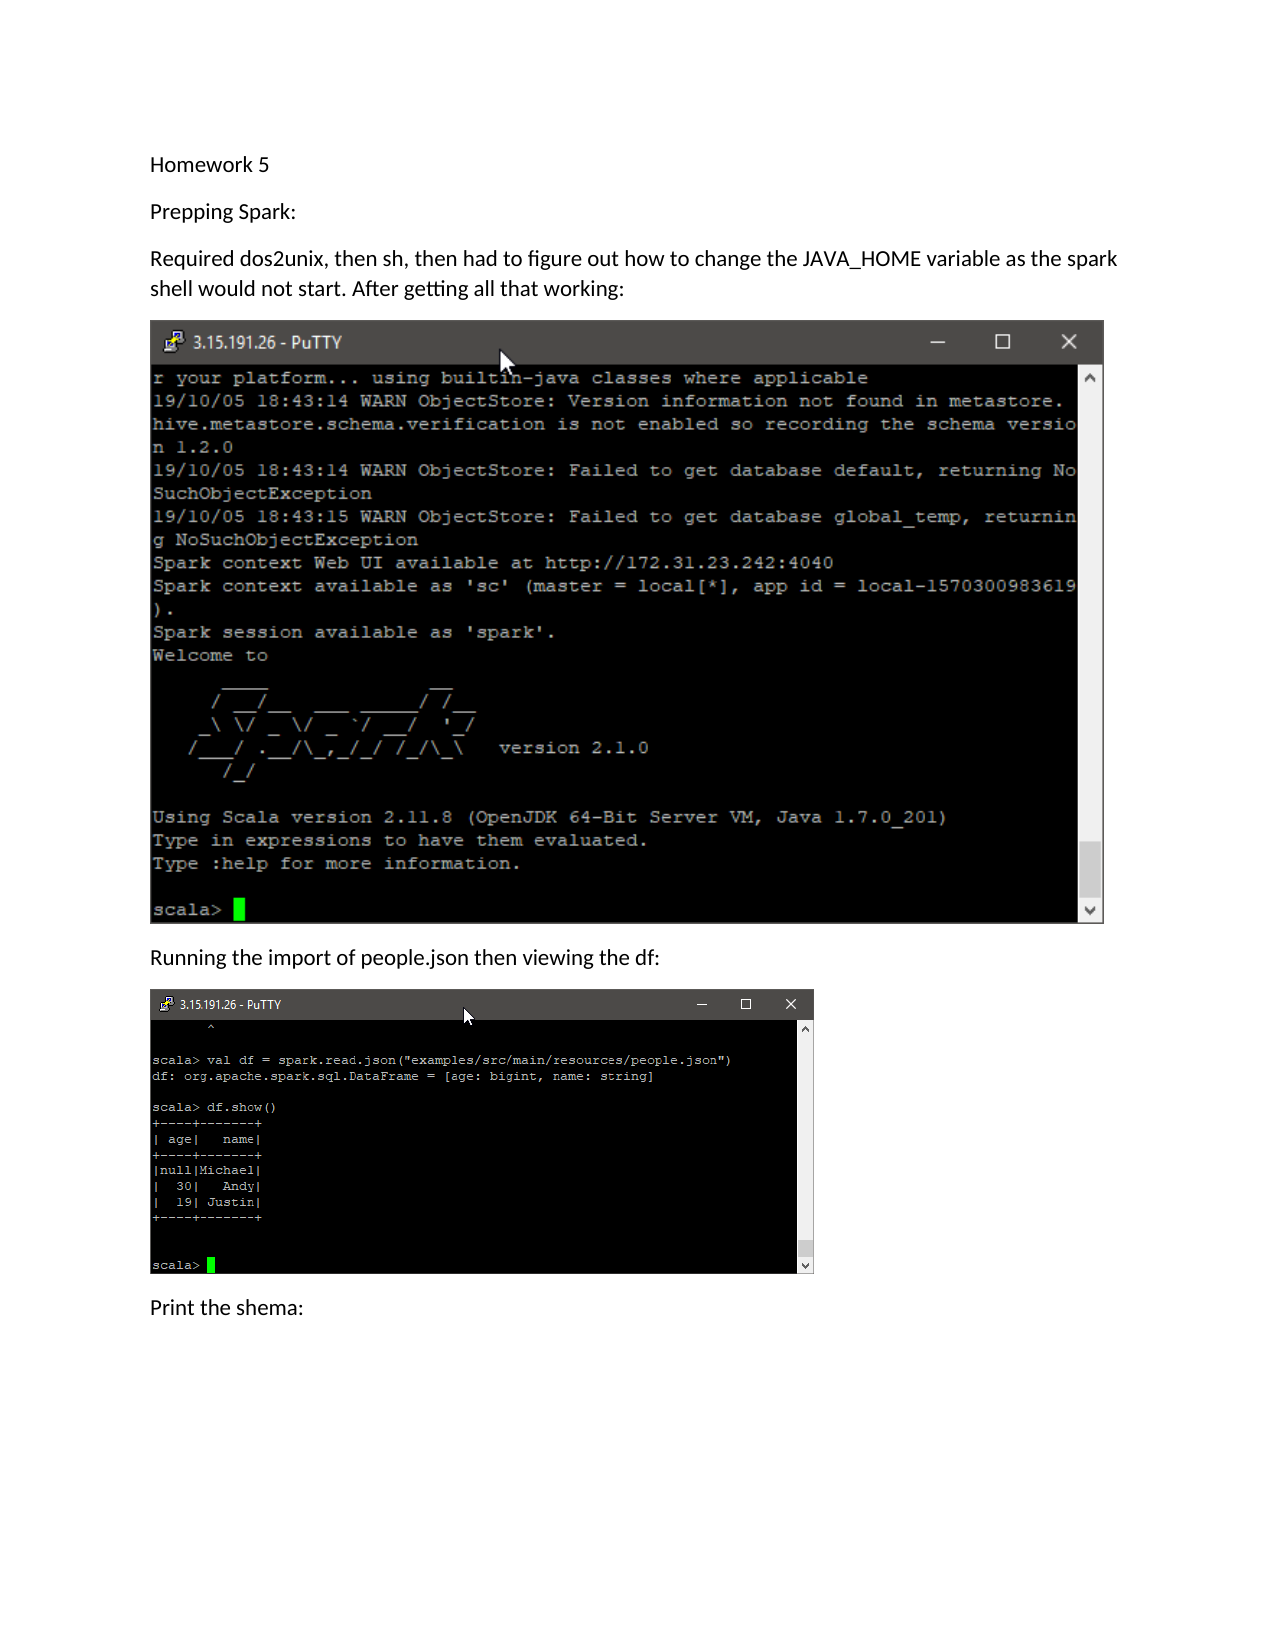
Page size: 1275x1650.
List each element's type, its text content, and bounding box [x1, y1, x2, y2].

text Required dos2unix, then sh, then had to figure out how to change the JAVA_HOME variable as the spark shell would not start. After getting all that working: [150, 244, 1125, 302]
text Homework 5 [150, 150, 1125, 178]
text Running the import of people.json then viewing the df: [150, 943, 1125, 971]
picture [150, 989, 814, 1274]
text Print the shema: [150, 1293, 1125, 1321]
picture [150, 320, 1104, 924]
text Prepping Spark: [150, 197, 1125, 225]
